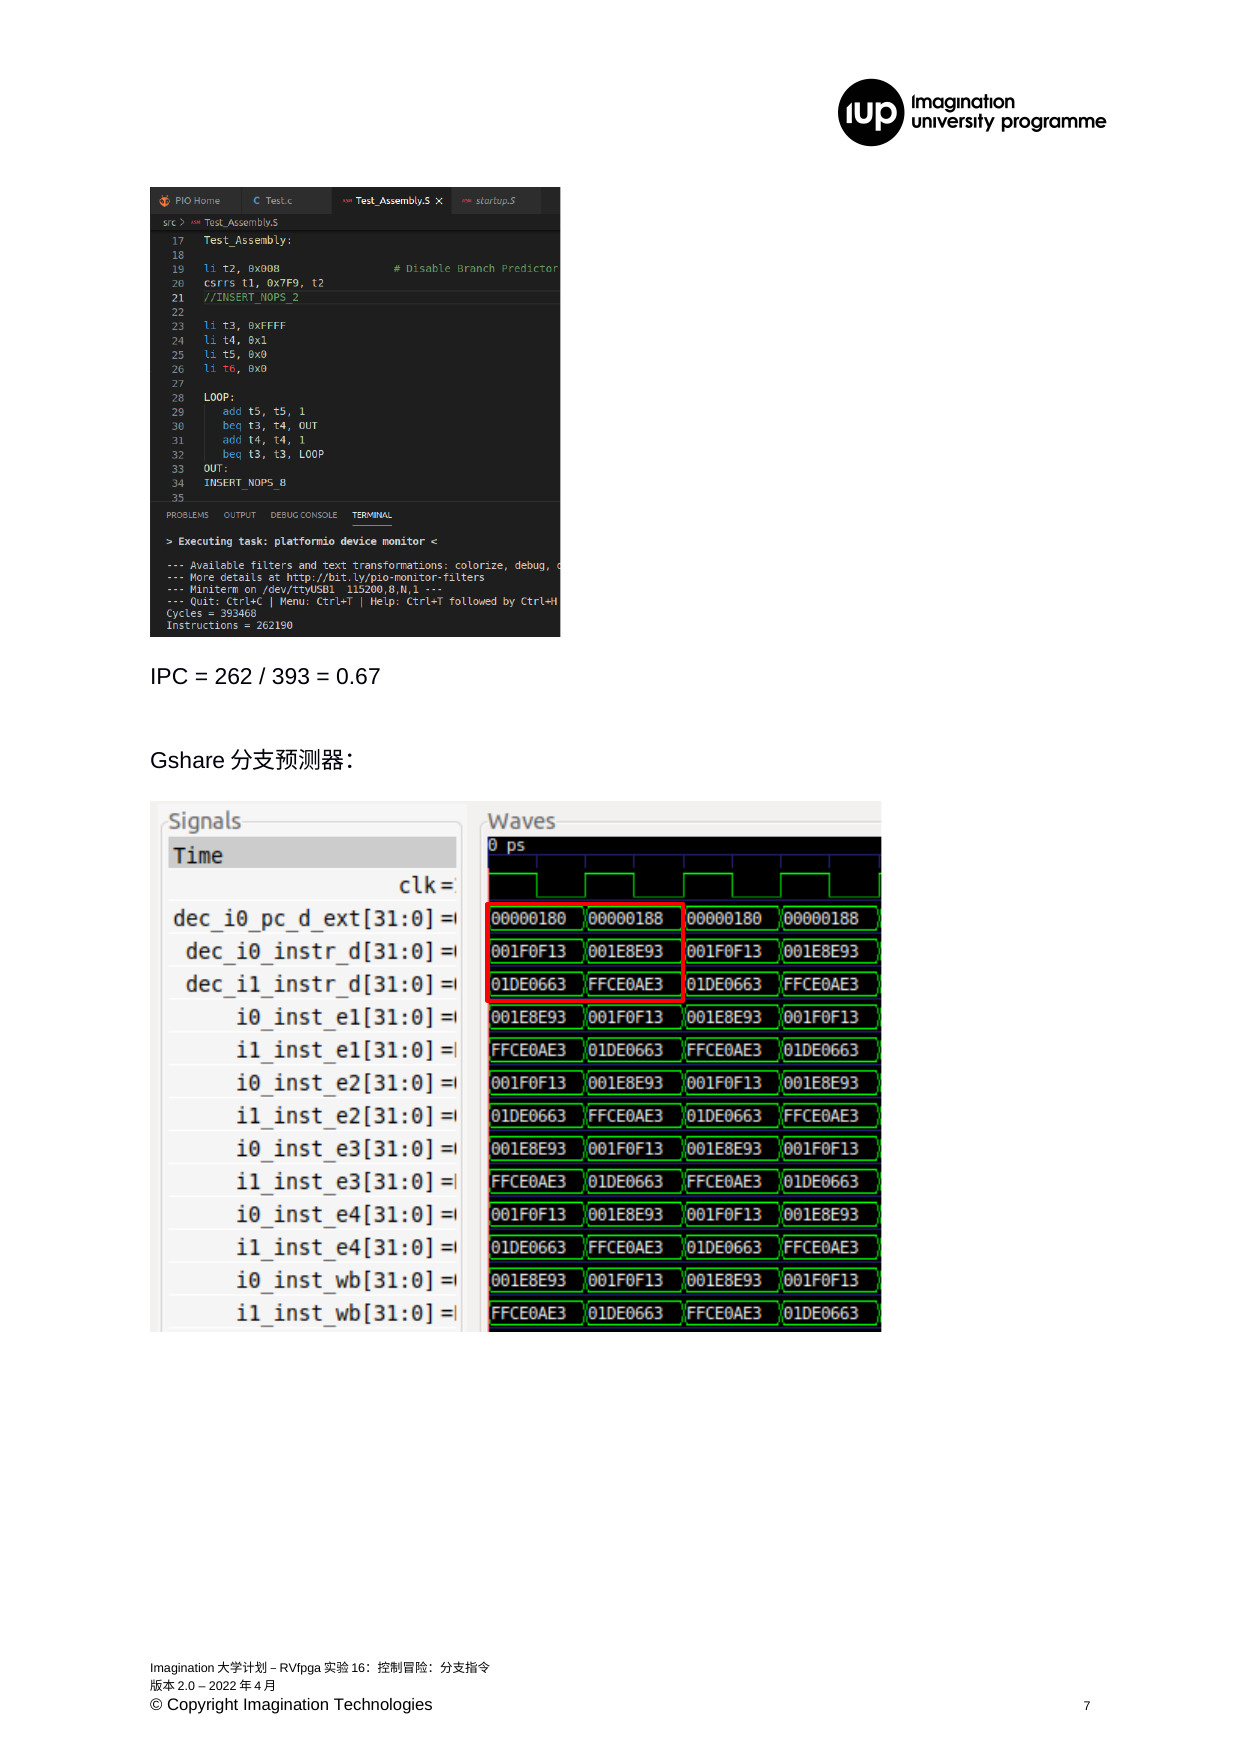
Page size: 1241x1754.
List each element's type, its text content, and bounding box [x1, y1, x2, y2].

picture [150, 187, 561, 637]
text IPC = 262 / 393 = 0.67 [150, 663, 1090, 689]
picture [150, 801, 882, 1332]
text Gshare分支预测器： [150, 742, 1090, 776]
picture [837, 77, 1108, 148]
